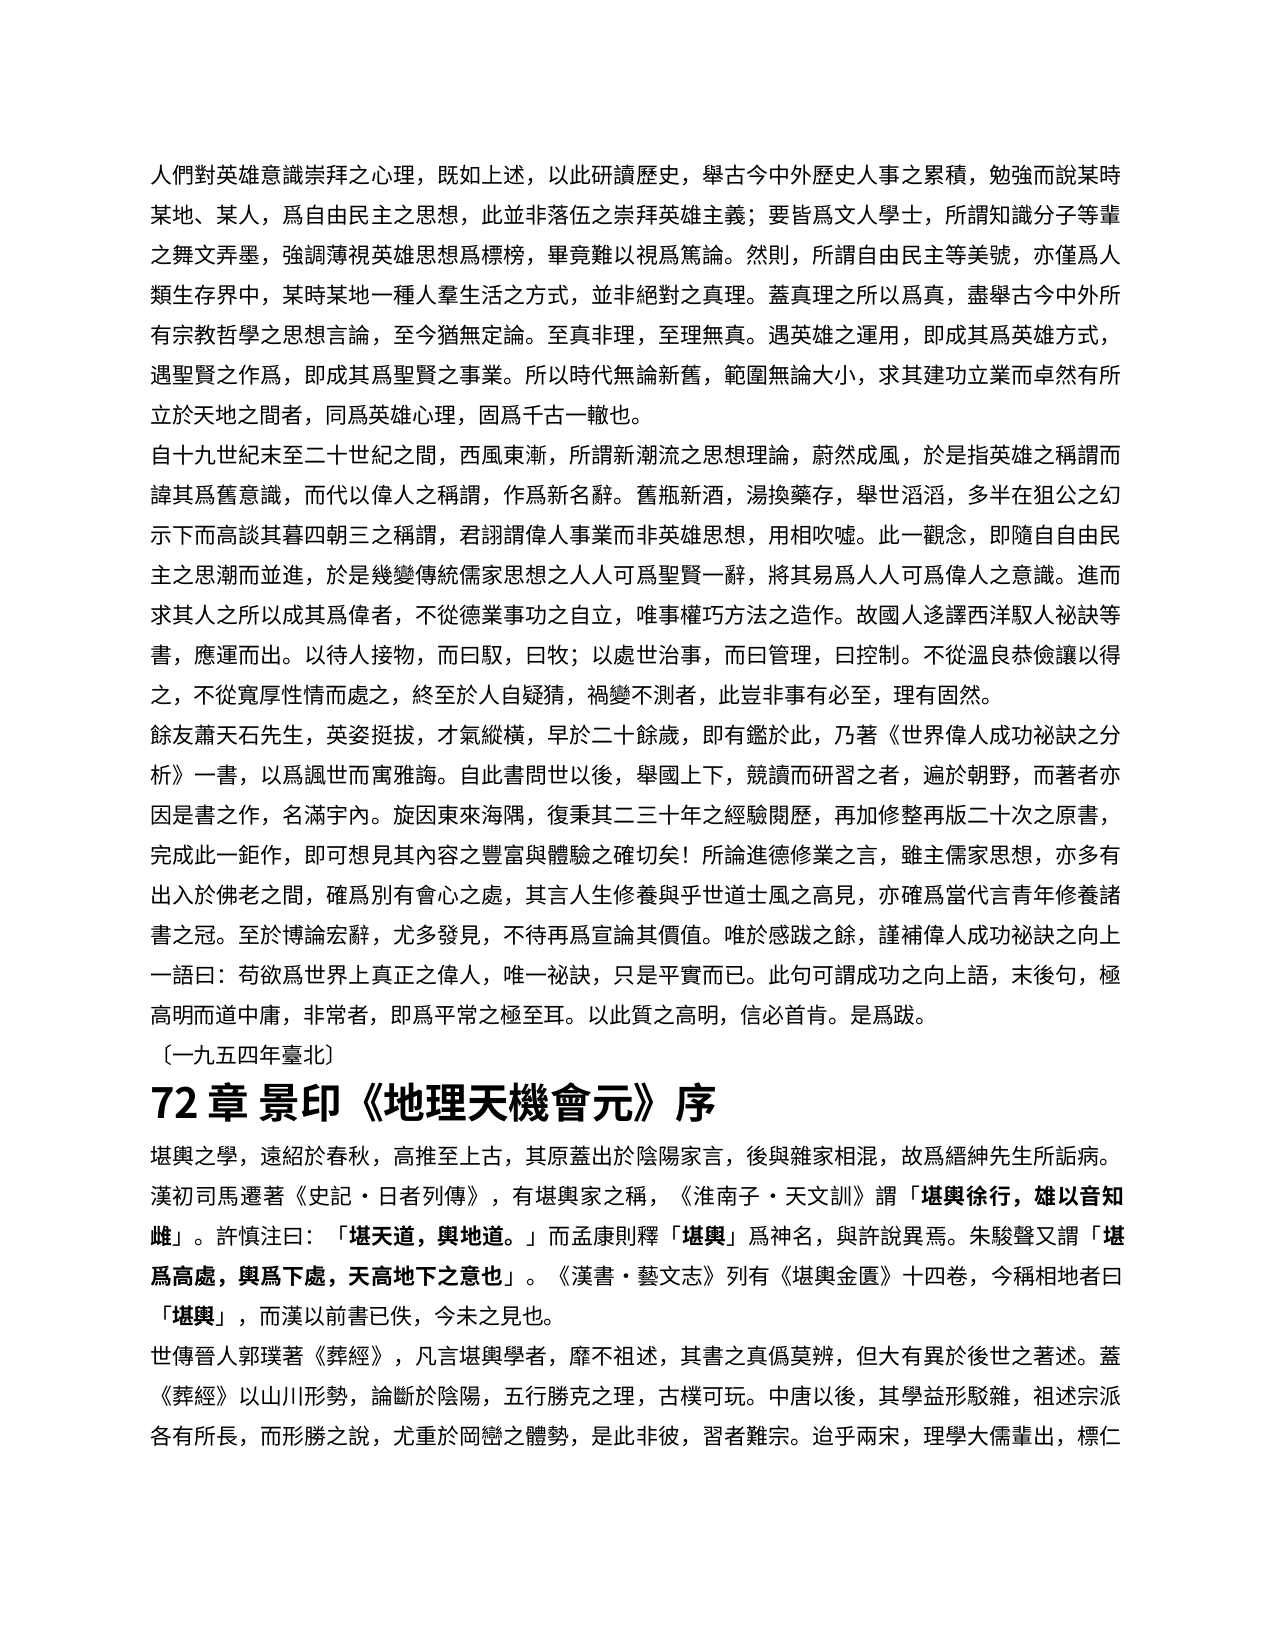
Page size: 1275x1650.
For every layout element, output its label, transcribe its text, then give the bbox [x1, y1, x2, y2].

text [150, 1330, 1125, 1450]
text 〔一九五四年臺北〕 [150, 1030, 1125, 1070]
text 堪輿之學，遠紹於春秋，高推至上古，其原蓋出於陰陽家言，後與雜家相混，故爲縉紳先生所詬病。漢初司馬遷著《史記·日者列傳》，有堪輿家之稱，《淮南子·天文訓》謂「堪輿徐行，雄以音知雌」。許慎注曰：「堪天道，輿地道。」而孟康則釋「堪輿」爲神名，與許說異焉。朱駿聲又謂「堪爲高處，輿爲下處，天高地下之意也」。《漢書·藝文志》列有《堪輿金匱》十四卷，今稱相地者曰「堪輿」，而漢以前書已佚，今未之見也。 [150, 1130, 1125, 1330]
text 自十九世紀末至二十世紀之間，西風東漸，所謂新潮流之思想理論，蔚然成風，於是指英雄之稱謂而諱其爲舊意識，而代以偉人之稱謂，作爲新名辭。舊瓶新酒，湯換藥存，舉世滔滔，多半在狙公之幻示下而高談其暮四朝三之稱謂，君詡謂偉人事業而非英雄思想，用相吹噓。此一觀念，即隨自自由民主之思潮而並進，於是幾變傳統儒家思想之人人可爲聖賢一辭，將其易爲人人可爲偉人之意識。進而求其人之所以成其爲偉者，不從德業事功之自立，唯事權巧方法之造作。故國人迻譯西洋馭人祕訣等書，應運而出。以待人接物，而曰馭，曰牧；以處世治事，而曰管理，曰控制。不從溫良恭儉讓以得之，不從寬厚性情而處之，終至於人自疑猜，禍變不測者，此豈非事有必至，理有固然。 [150, 430, 1125, 710]
text 餘友蕭天石先生，英姿挺拔，才氣縱橫，早於二十餘歲，即有鑑於此，乃著《世界偉人成功祕訣之分析》一書，以爲諷世而寓雅誨。自此書問世以後，舉國上下，競讀而研習之者，遍於朝野，而著者亦因是書之作，名滿宇內。旋因東來海隅，復秉其二三十年之經驗閱歷，再加修整再版二十次之原書，完成此一鉅作，即可想見其內容之豐富與體驗之確切矣！所論進德修業之言，雖主儒家思想，亦多有出入於佛老之間，確爲別有會心之處，其言人生修養與乎世道士風之高見，亦確爲當代言青年修養諸書之冠。至於博論宏辭，尤多發見，不待再爲宣論其價值。唯於感跋之餘，謹補偉人成功祕訣之向上一語曰：苟欲爲世界上真正之偉人，唯一祕訣，只是平實而已。此句可謂成功之向上語，末後句，極高明而道中庸，非常者，即爲平常之極至耳。以此質之高明，信必首肯。是爲跋。 [150, 710, 1125, 1030]
subtitle 72章 景印《地理天機會元》序 [150, 1070, 1125, 1130]
text 人們對英雄意識崇拜之心理，既如上述，以此研讀歷史，舉古今中外歷史人事之累積，勉強而說某時、某地、某人，爲自由民主之思想，此並非落伍之崇拜英雄主義；要皆爲文人學士，所謂知識分子等輩之舞文弄墨，強調薄視英雄思想爲標榜，畢竟難以視爲篤論。然則，所謂自由民主等美號，亦僅爲人類生存界中，某時某地一種人羣生活之方式，並非絕對之真理。蓋真理之所以爲真，盡舉古今中外所有宗教哲學之思想言論，至今猶無定論。至真非理，至理無真。遇英雄之運用，即成其爲英雄方式，遇聖賢之作爲，即成其爲聖賢之事業。所以時代無論新舊，範圍無論大小，求其建功立業而卓然有所立於天地之間者，同爲英雄心理，固爲千古一轍也。 [150, 150, 1125, 430]
